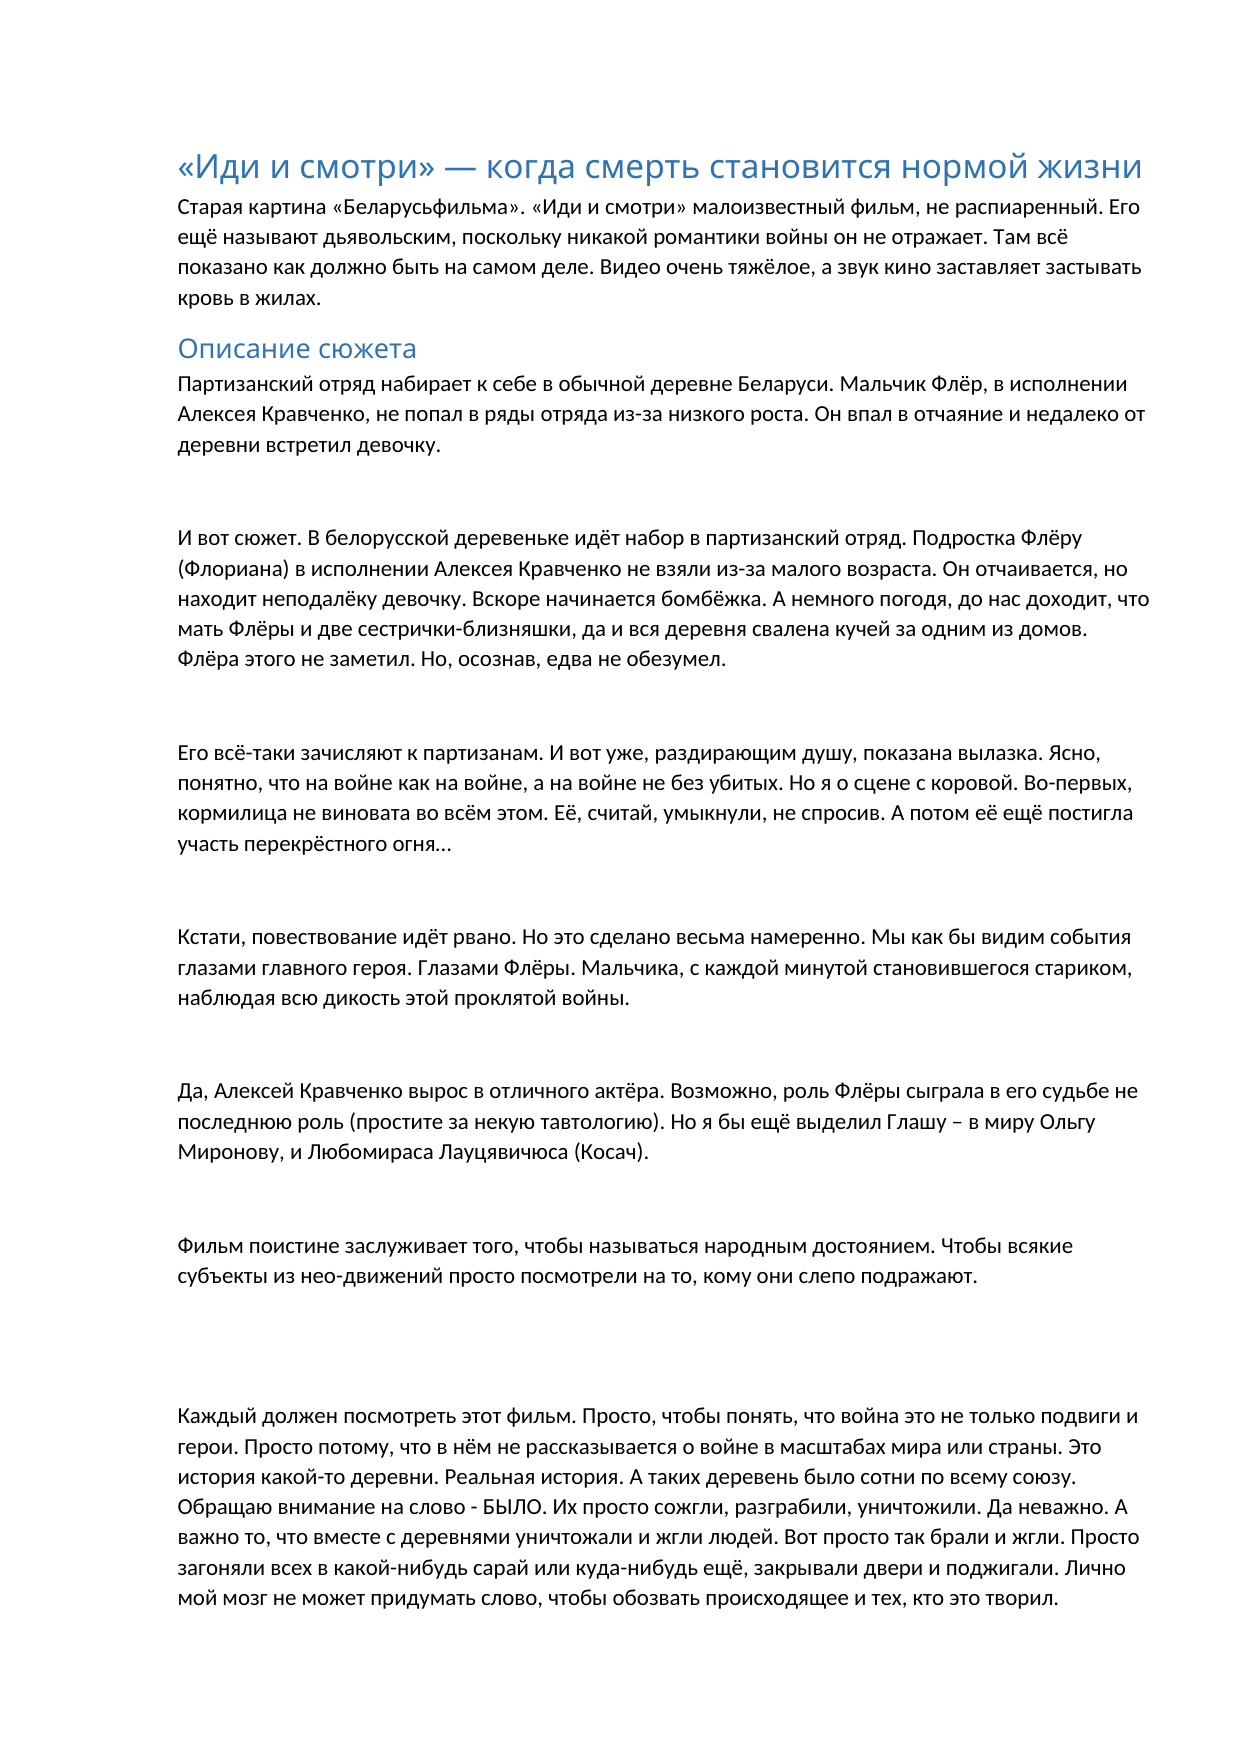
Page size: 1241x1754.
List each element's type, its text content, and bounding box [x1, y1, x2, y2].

text Партизанский отряд набирает к себе в обычной деревне Беларуси. Мальчик Флёр, в исполнении Алексея Кравченко, не попал в ряды отряда из-за низкого роста. Он впал в отчаяние и недалеко от деревни встретил девочку. [177, 369, 1152, 458]
subtitle «Иди и смотри» — когда смерть становится нормой жизни [177, 143, 1152, 188]
text Фильм поистине заслуживает того, чтобы называться народным достоянием. Чтобы всякие субъекты из нео-движений просто посмотрели на то, кому они слепо подражают. [177, 1231, 1152, 1289]
text Старая картина «Беларусьфильма». «Иди и смотри» малоизвестный фильм, не распиаренный. Его ещё называют дьявольским, поскольку никакой романтики войны он не отражает. Там всё показано как должно быть на самом деле. Видео очень тяжёлое, а звук кино заставляет застывать кровь в жилах. [177, 192, 1152, 311]
text Кстати, повествование идёт рвано. Но это сделано весьма намеренно. Мы как бы видим события глазами главного героя. Глазами Флёры. Мальчика, с каждой минутой становившегося стариком, наблюдая всю дикость этой проклятой войны. [177, 922, 1152, 1011]
text Его всё-таки зачисляют к партизанам. И вот уже, раздирающим душу, показана вылазка. Ясно, понятно, что на войне как на войне, а на войне не без убитых. Но я о сцене с коровой. Во-первых, кормилица не виновата во всём этом. Её, считай, умыкнули, не спросив. А потом её ещё постигла участь перекрёстного огня… [177, 738, 1152, 857]
subtitle Описание сюжета [177, 329, 1152, 366]
text Да, Алексей Кравченко вырос в отличного актёра. Возможно, роль Флёры сыграла в его судьбе не последнюю роль (простите за некую тавтологию). Но я бы ещё выделил Глашу – в миру Ольгу Миронову, и Любомираса Лауцявичюса (Косач). [177, 1077, 1152, 1165]
text И вот сюжет. В белорусской деревеньке идёт набор в партизанский отряд. Подростка Флёру (Флориана) в исполнении Алексея Кравченко не взяли из-за малого возраста. Он отчаивается, но находит неподалёку девочку. Вскоре начинается бомбёжка. А немного погодя, до нас доходит, что мать Флёры и две сестрички-близняшки, да и вся деревня свалена кучей за одним из домов. Флёра этого не заметил. Но, осознав, едва не обезумел. [177, 523, 1152, 672]
text Каждый должен посмотреть этот фильм. Просто, чтобы понять, что война это не только подвиги и герои. Просто потому, что в нём не рассказывается о войне в масштабах мира или страны. Это история какой-то деревни. Реальная история. А таких деревень было сотни по всему союзу. Обращаю внимание на слово - БЫЛО. Их просто сожгли, разграбили, уничтожили. Да неважно. А важно то, что вместе с деревнями уничтожали и жгли людей. Вот просто так брали и жгли. Просто загоняли всех в какой-нибудь сарай или куда-нибудь ещё, закрывали двери и поджигали. Лично мой мозг не может придумать слово, чтобы обозвать происходящее и тех, кто это творил. [177, 1402, 1152, 1611]
